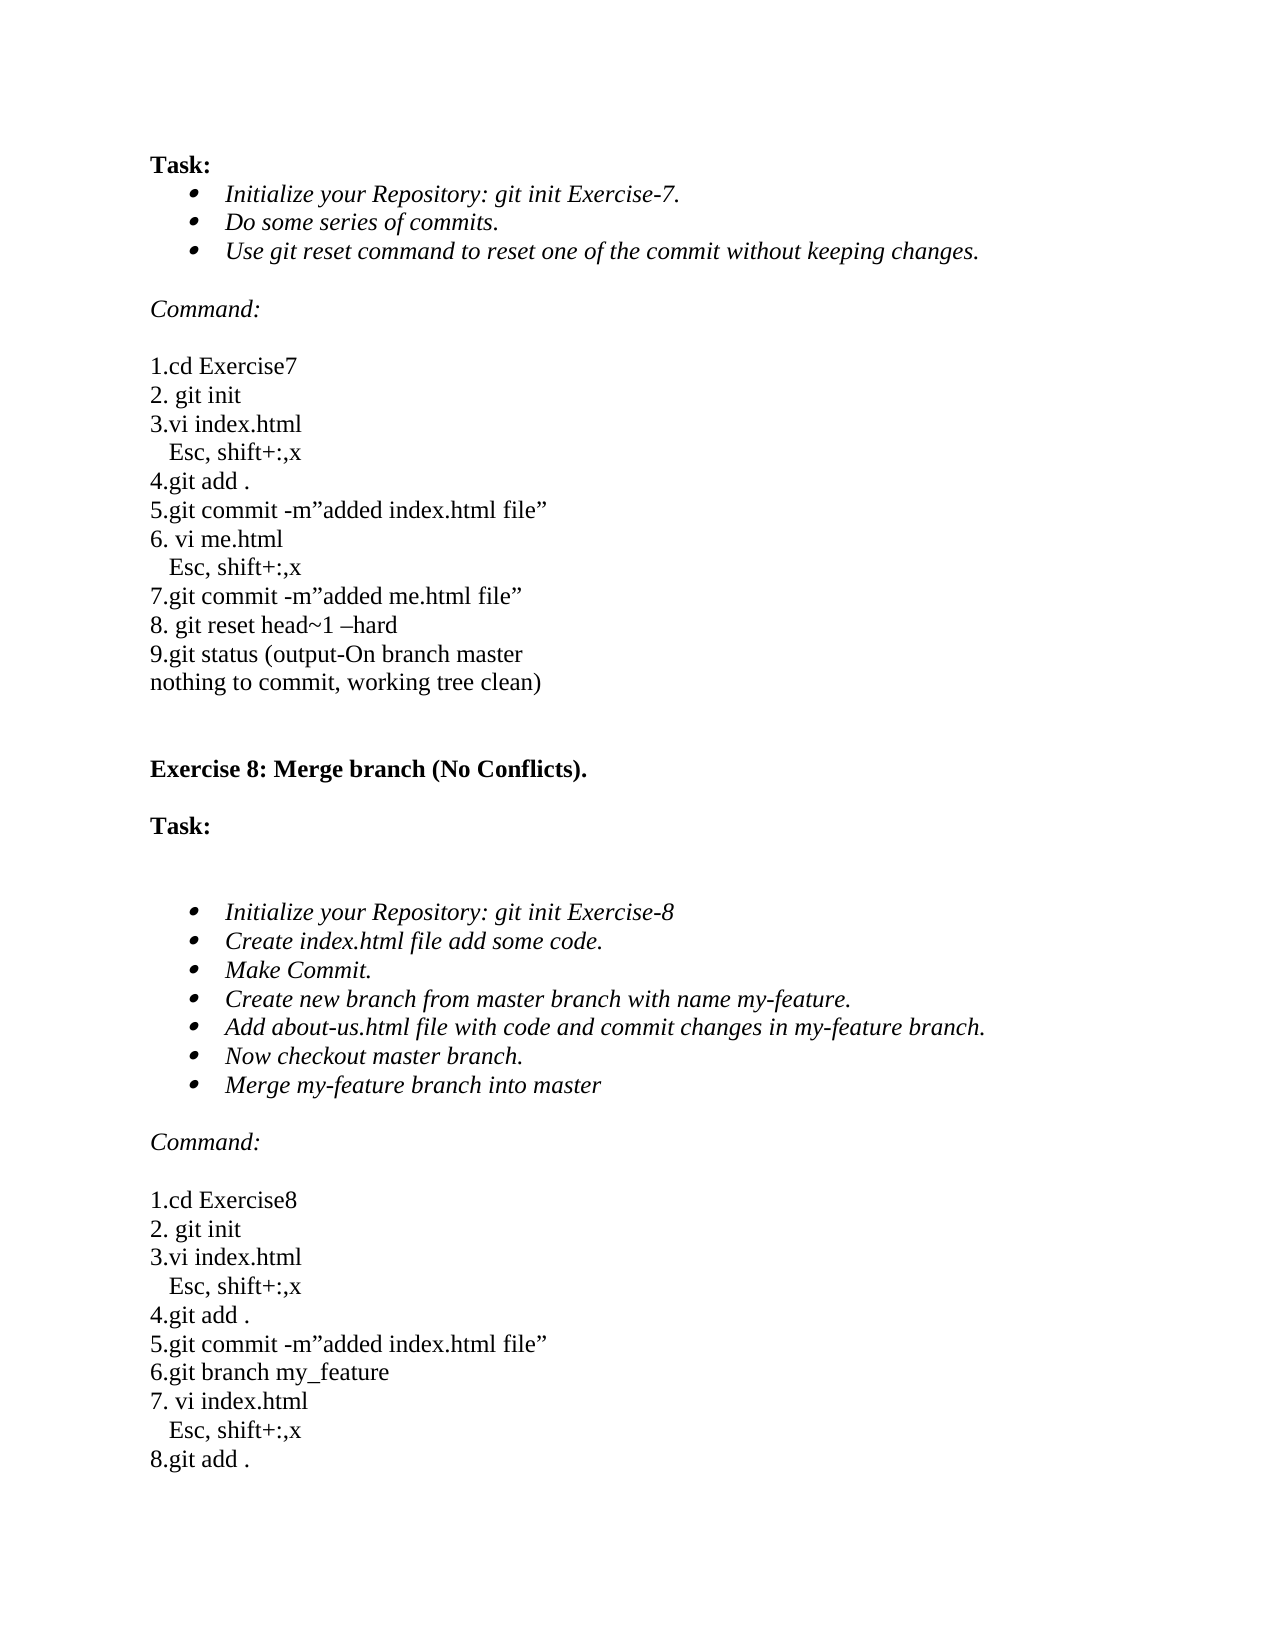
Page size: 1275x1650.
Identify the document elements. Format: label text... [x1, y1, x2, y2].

text 6.git branch my_feature [150, 1357, 1125, 1386]
text 1.cd Exercise8 [150, 1185, 1125, 1214]
text Command: [150, 1127, 1125, 1156]
list Do some series of commits. [187, 207, 1125, 236]
list Merge my-feature branch into master [187, 1070, 1125, 1099]
text 5.git commit -m”added index.html file” [150, 1329, 1125, 1357]
list Use git reset command to reset one of the commit without keeping changes. [187, 236, 1125, 265]
text Exercise 8: Merge branch (No Conflicts). [150, 754, 1125, 782]
text nothing to commit, working tree clean) [150, 667, 1125, 696]
list Create new branch from master branch with name my-feature. [187, 984, 1125, 1012]
text 6. vi me.html [150, 524, 1125, 552]
text 7. vi index.html [150, 1386, 1125, 1415]
text 1.cd Exercise7 [150, 351, 1125, 380]
list Now checkout master branch. [187, 1041, 1125, 1070]
text Esc, shift+:,x [150, 1271, 1125, 1300]
text Esc, shift+:,x [150, 1415, 1125, 1444]
text Task: [150, 811, 1125, 840]
list Add about-us.html file with code and commit changes in my-feature branch. [187, 1012, 1125, 1041]
text Esc, shift+:,x [150, 552, 1125, 581]
text 3.vi index.html [150, 409, 1125, 437]
text 8. git reset head~1 –hard [150, 610, 1125, 639]
text 2. git init [150, 380, 1125, 409]
text 8.git add . [150, 1444, 1125, 1472]
text 7.git commit -m”added me.html file” [150, 581, 1125, 610]
text 2. git init [150, 1214, 1125, 1242]
list Make Commit. [187, 955, 1125, 984]
text 9.git status (output-On branch master [150, 639, 1125, 667]
text Esc, shift+:,x [150, 437, 1125, 466]
list Initialize your Repository: git init Exercise-8 [187, 897, 1125, 926]
text 4.git add . [150, 1300, 1125, 1329]
list Initialize your Repository: git init Exercise-7. [187, 179, 1125, 207]
list Create index.html file add some code. [187, 926, 1125, 955]
text 3.vi index.html [150, 1242, 1125, 1271]
text Command: [150, 294, 1125, 322]
text 5.git commit -m”added index.html file” [150, 495, 1125, 524]
text 4.git add . [150, 466, 1125, 495]
text Task: [150, 150, 1125, 179]
